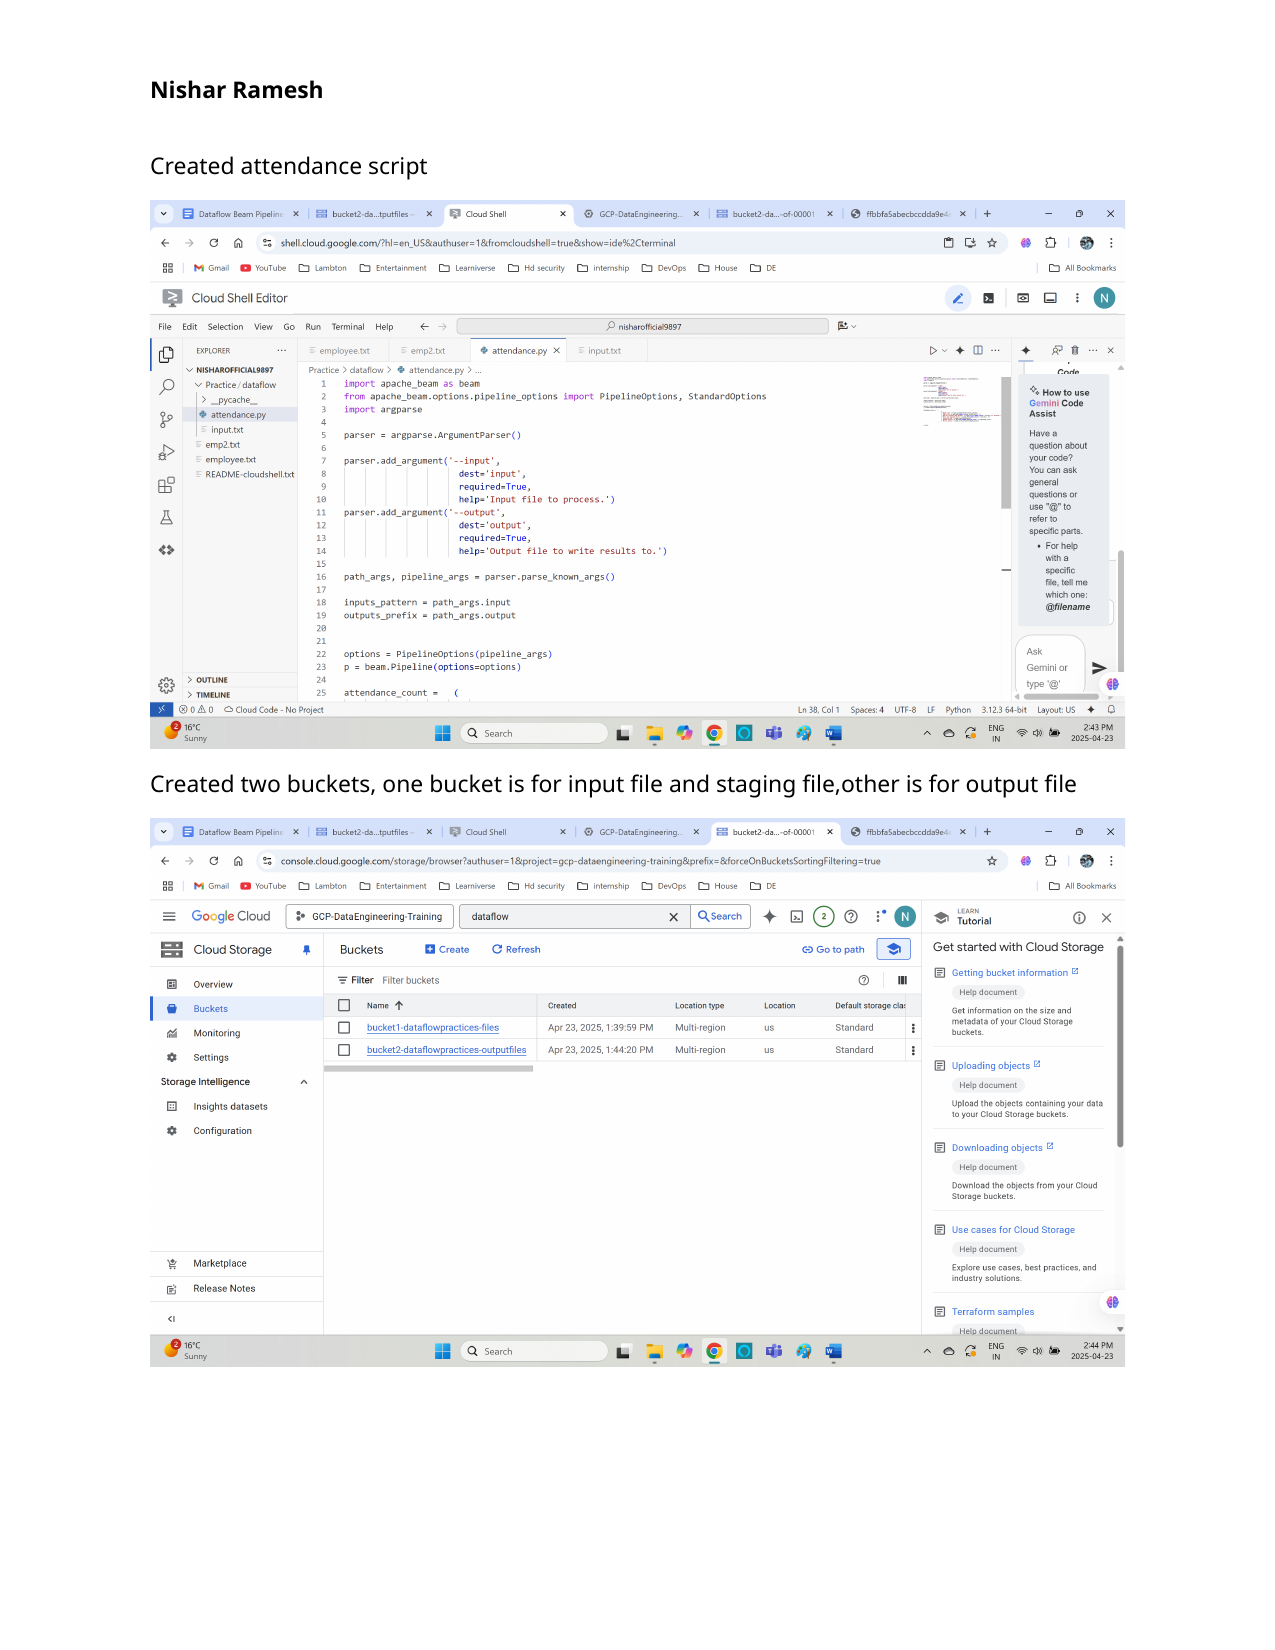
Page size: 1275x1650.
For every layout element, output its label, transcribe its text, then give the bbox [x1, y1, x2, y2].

text Created attendance script [150, 150, 1125, 181]
picture [150, 200, 1125, 749]
picture [150, 818, 1125, 1367]
text Created two buckets, one bucket is for input file and staging file,other is for output file [150, 768, 1125, 799]
